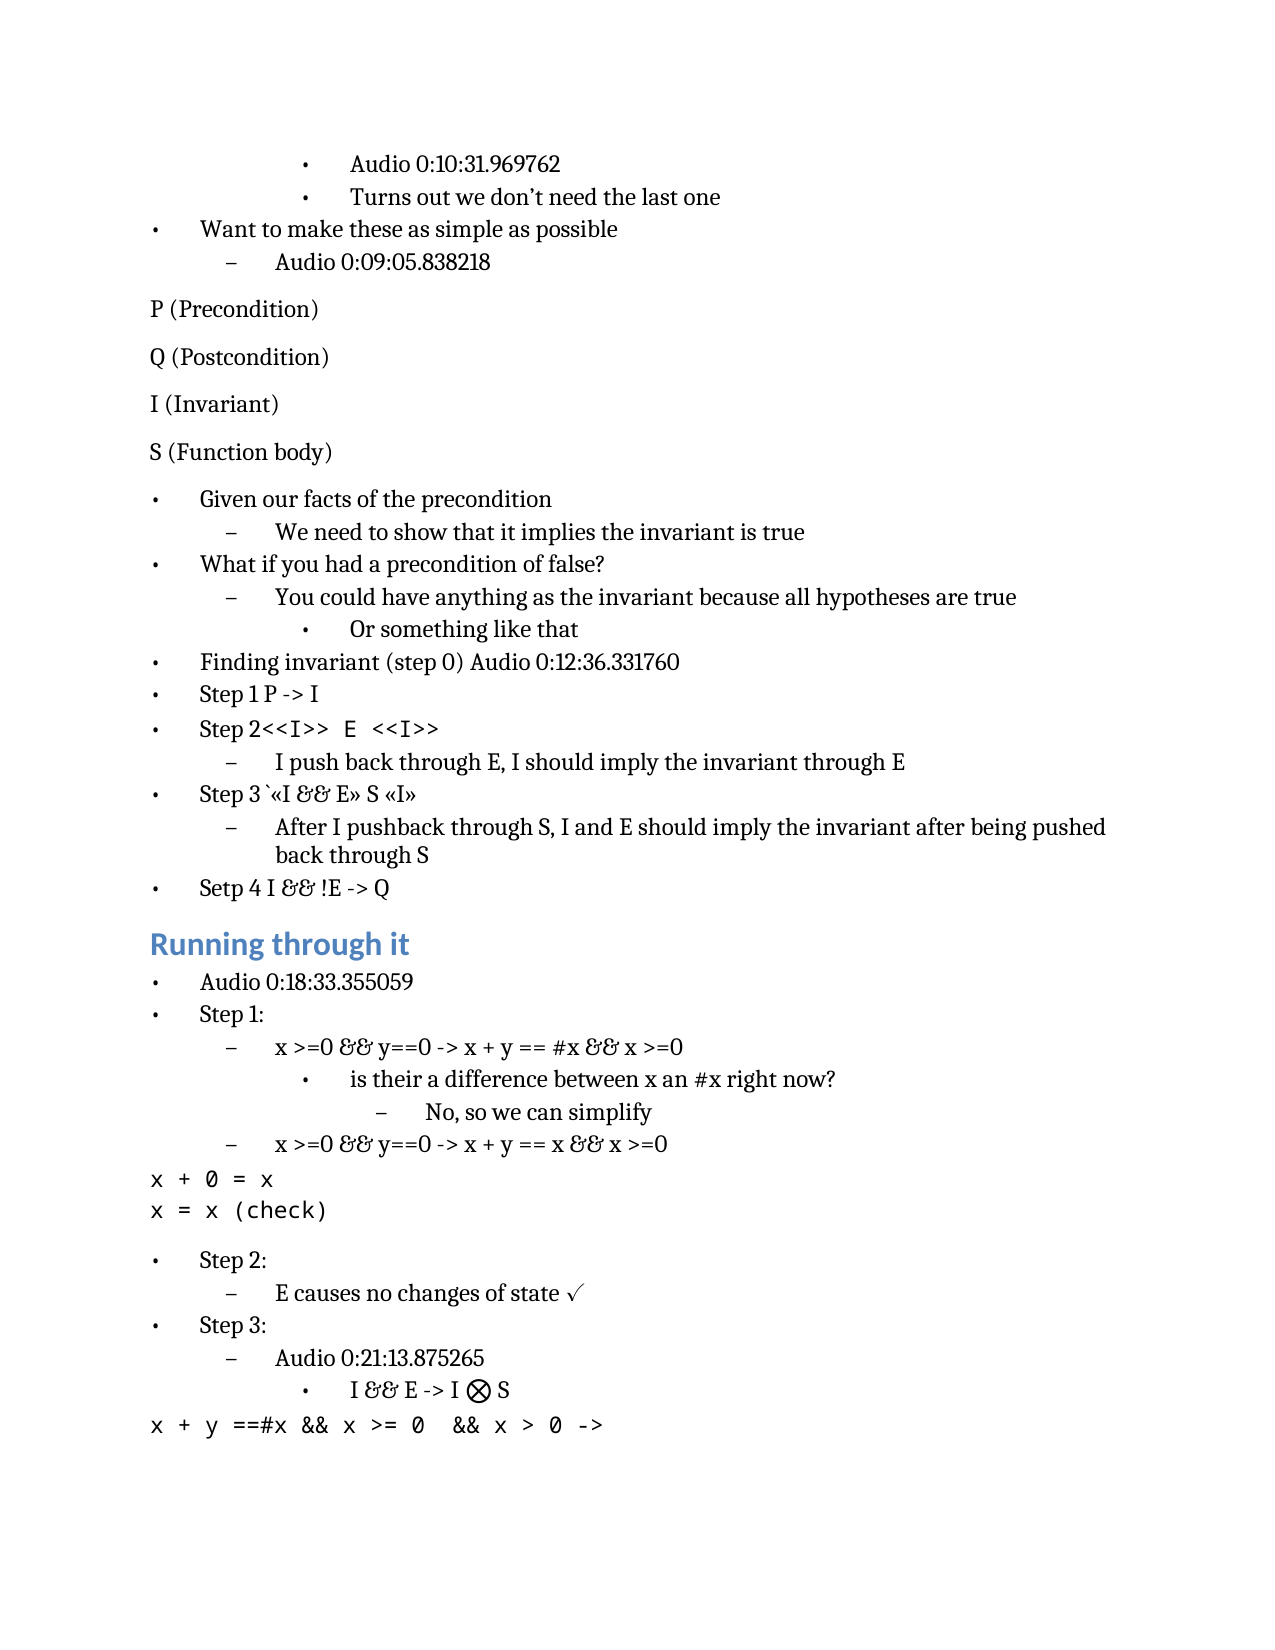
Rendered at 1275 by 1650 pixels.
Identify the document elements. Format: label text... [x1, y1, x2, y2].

list Step 1 P -> I [150, 680, 1125, 709]
list You could have anything as the invariant because all hypotheses are true [225, 582, 1125, 611]
list Turns out we don’t need the last one [300, 182, 1125, 211]
list Want to make these as simple as possible [150, 215, 1125, 244]
list Or something like that [300, 615, 1125, 644]
list Audio 0:18:33.355059 [150, 968, 1125, 997]
list Step 2<<I>> E <<I>> [150, 712, 1125, 744]
list Step 2: [150, 1246, 1125, 1275]
list I push back through E, I should imply the invariant through E [225, 747, 1125, 776]
list Given our facts of the precondition [150, 485, 1125, 514]
list is their a difference between x an #x right now? [300, 1065, 1125, 1094]
list Audio 0:10:31.969762 [300, 150, 1125, 179]
list Setp 4 I && !E -> Q [150, 874, 1125, 902]
list Step 3 `«I && E» S «I» [150, 780, 1125, 809]
text x + 0 = x x = x (check) [150, 1163, 1125, 1225]
list x >=0 && y==0 -> x + y == #x && x >=0 [225, 1033, 1125, 1062]
text Q (Postcondition) [150, 342, 1125, 371]
list No, so we can simplify [375, 1098, 1125, 1127]
list E causes no changes of state ✓ [225, 1279, 1125, 1307]
text P (Precondition) [150, 295, 1125, 324]
list We need to show that it implies the invariant is true [225, 517, 1125, 546]
list Audio 0:09:05.838218 [225, 247, 1125, 276]
list Step 1: [150, 1000, 1125, 1029]
list What if you had a precondition of false? [150, 550, 1125, 579]
list x >=0 && y==0 -> x + y == x && x >=0 [225, 1130, 1125, 1159]
text x + y ==#x && x >= 0 && x > 0 -> [150, 1409, 1125, 1440]
list Finding invariant (step 0) Audio 0:12:36.331760 [150, 647, 1125, 676]
text I (Invariant) [150, 390, 1125, 419]
list I && E -> I ⨂ S [300, 1376, 1125, 1405]
text S (Function body) [150, 437, 1125, 466]
list Step 3: [150, 1311, 1125, 1340]
list After I pushback through S, I and E should imply the invariant after being pushed back through S [225, 812, 1125, 870]
subtitle Running through it [150, 923, 1125, 964]
list Audio 0:21:13.875265 [225, 1344, 1125, 1372]
